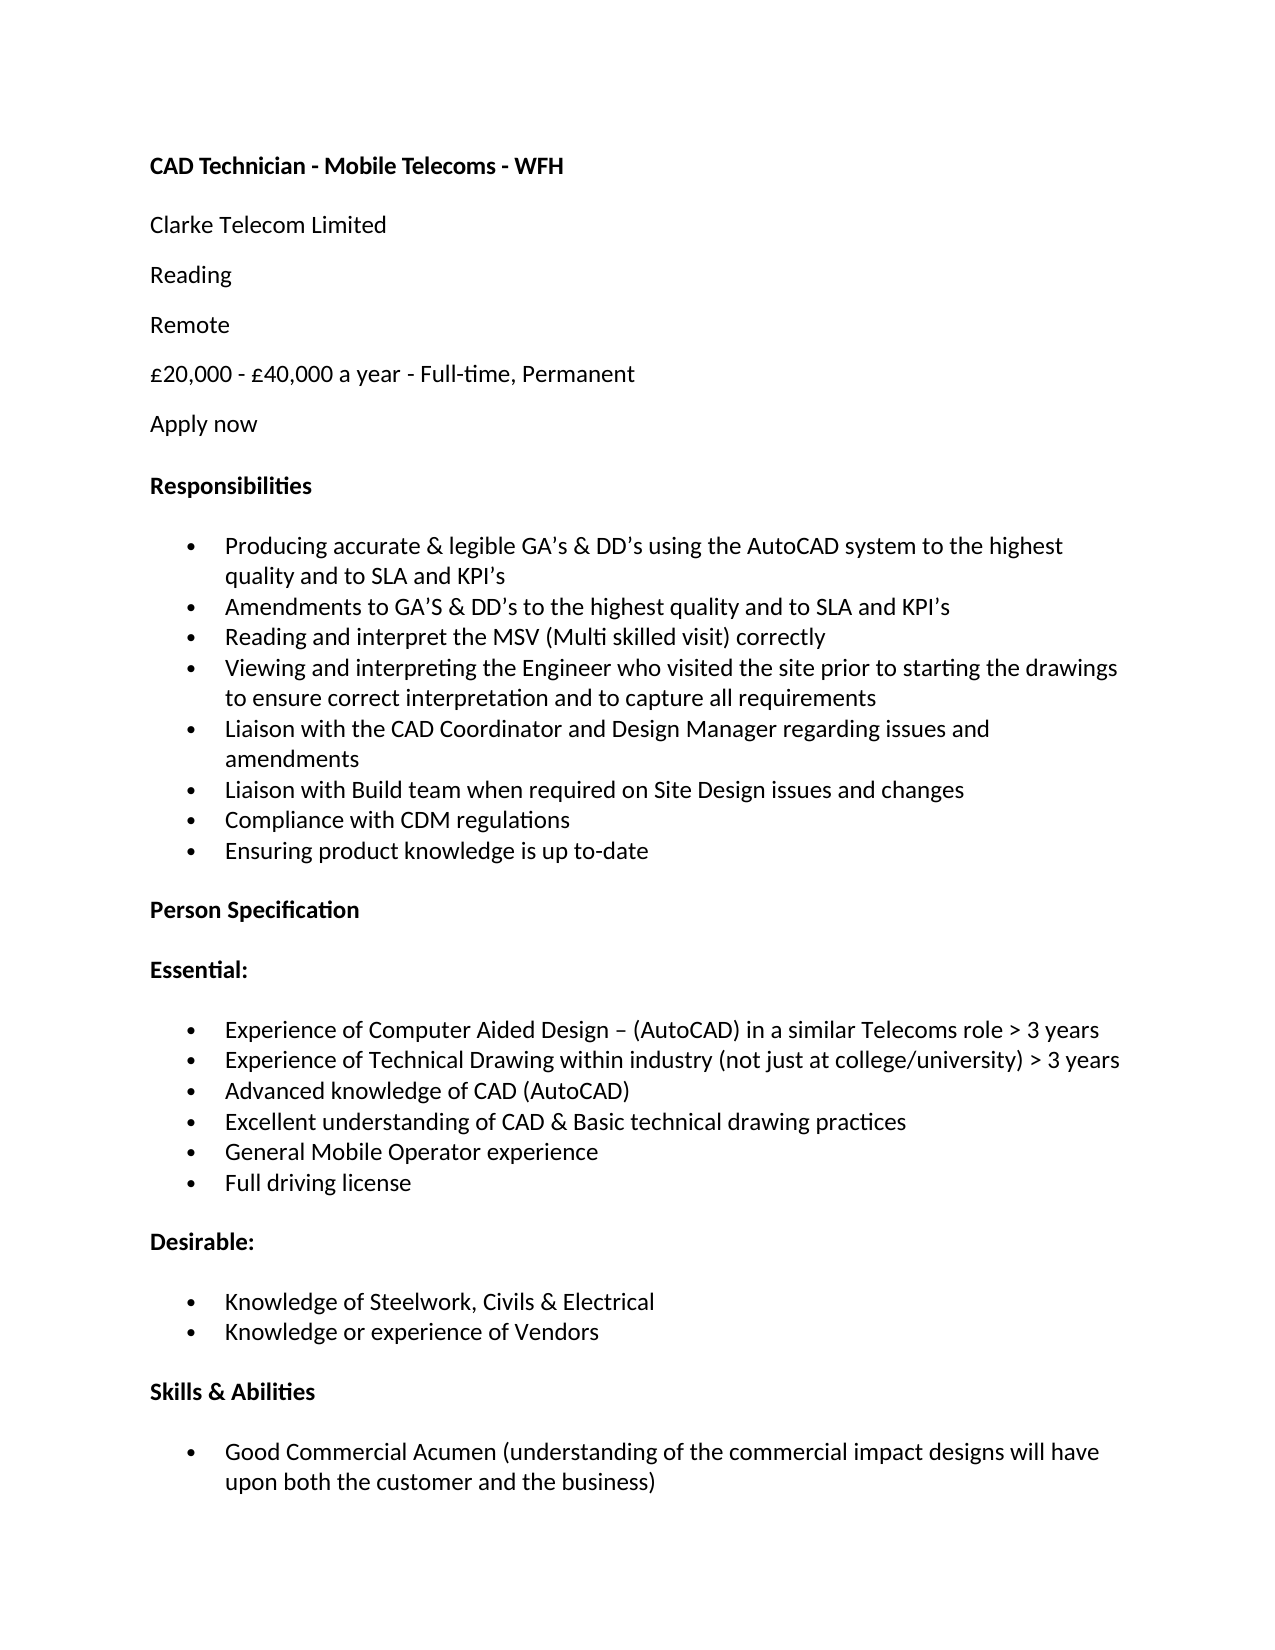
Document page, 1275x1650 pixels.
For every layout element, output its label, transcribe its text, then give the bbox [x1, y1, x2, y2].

list Reading and interpret the MSV (Multi skilled visit) correctly [187, 621, 1125, 652]
list Good Commercial Acumen (understanding of the commercial impact designs will have upon both the customer and the business) [187, 1436, 1125, 1497]
list Excellent understanding of CAD & Basic technical drawing practices [187, 1106, 1125, 1136]
list Experience of Computer Aided Design – (AutoCAD) in a similar Telecoms role > 3 years [187, 1014, 1125, 1044]
list Ensuring product knowledge is up to-date [187, 835, 1125, 866]
text Apply now [150, 408, 1125, 438]
text Person Specification [150, 895, 1125, 925]
list Producing accurate & legible GA’s & DD’s using the AutoCAD system to the highest quality and to SLA and KPI’s [187, 530, 1125, 591]
list Liaison with the CAD Coordinator and Design Manager regarding issues and amendments [187, 713, 1125, 774]
text £20,000 - £40,000 a year - Full-time, Permanent [150, 358, 1125, 389]
list Knowledge or experience of Vendors [187, 1317, 1125, 1347]
subtitle CAD Technician - Mobile Telecoms - WFH [150, 150, 1125, 181]
text Clarke Telecom Limited [150, 210, 1125, 240]
list Compliance with CDM regulations [187, 804, 1125, 835]
text Skills & Abilities [150, 1376, 1125, 1407]
text Remote [150, 309, 1125, 339]
list General Mobile Operator experience [187, 1136, 1125, 1167]
list Amendments to GA’S & DD’s to the highest quality and to SLA and KPI’s [187, 591, 1125, 621]
text Essential: [150, 954, 1125, 985]
list Knowledge of Steelwork, Civils & Electrical [187, 1286, 1125, 1317]
list Viewing and interpreting the Engineer who visited the site prior to starting the drawings to ensure correct interpretation and to capture all requirements [187, 652, 1125, 713]
list Full driving license [187, 1167, 1125, 1197]
list Liaison with Build team when required on Site Design issues and changes [187, 774, 1125, 804]
list Experience of Technical Drawing within industry (not just at college/university) > 3 years [187, 1044, 1125, 1075]
list Advanced knowledge of CAD (AutoCAD) [187, 1075, 1125, 1106]
text Reading [150, 259, 1125, 290]
text Desirable: [150, 1226, 1125, 1257]
text Responsibilities [150, 470, 1125, 501]
